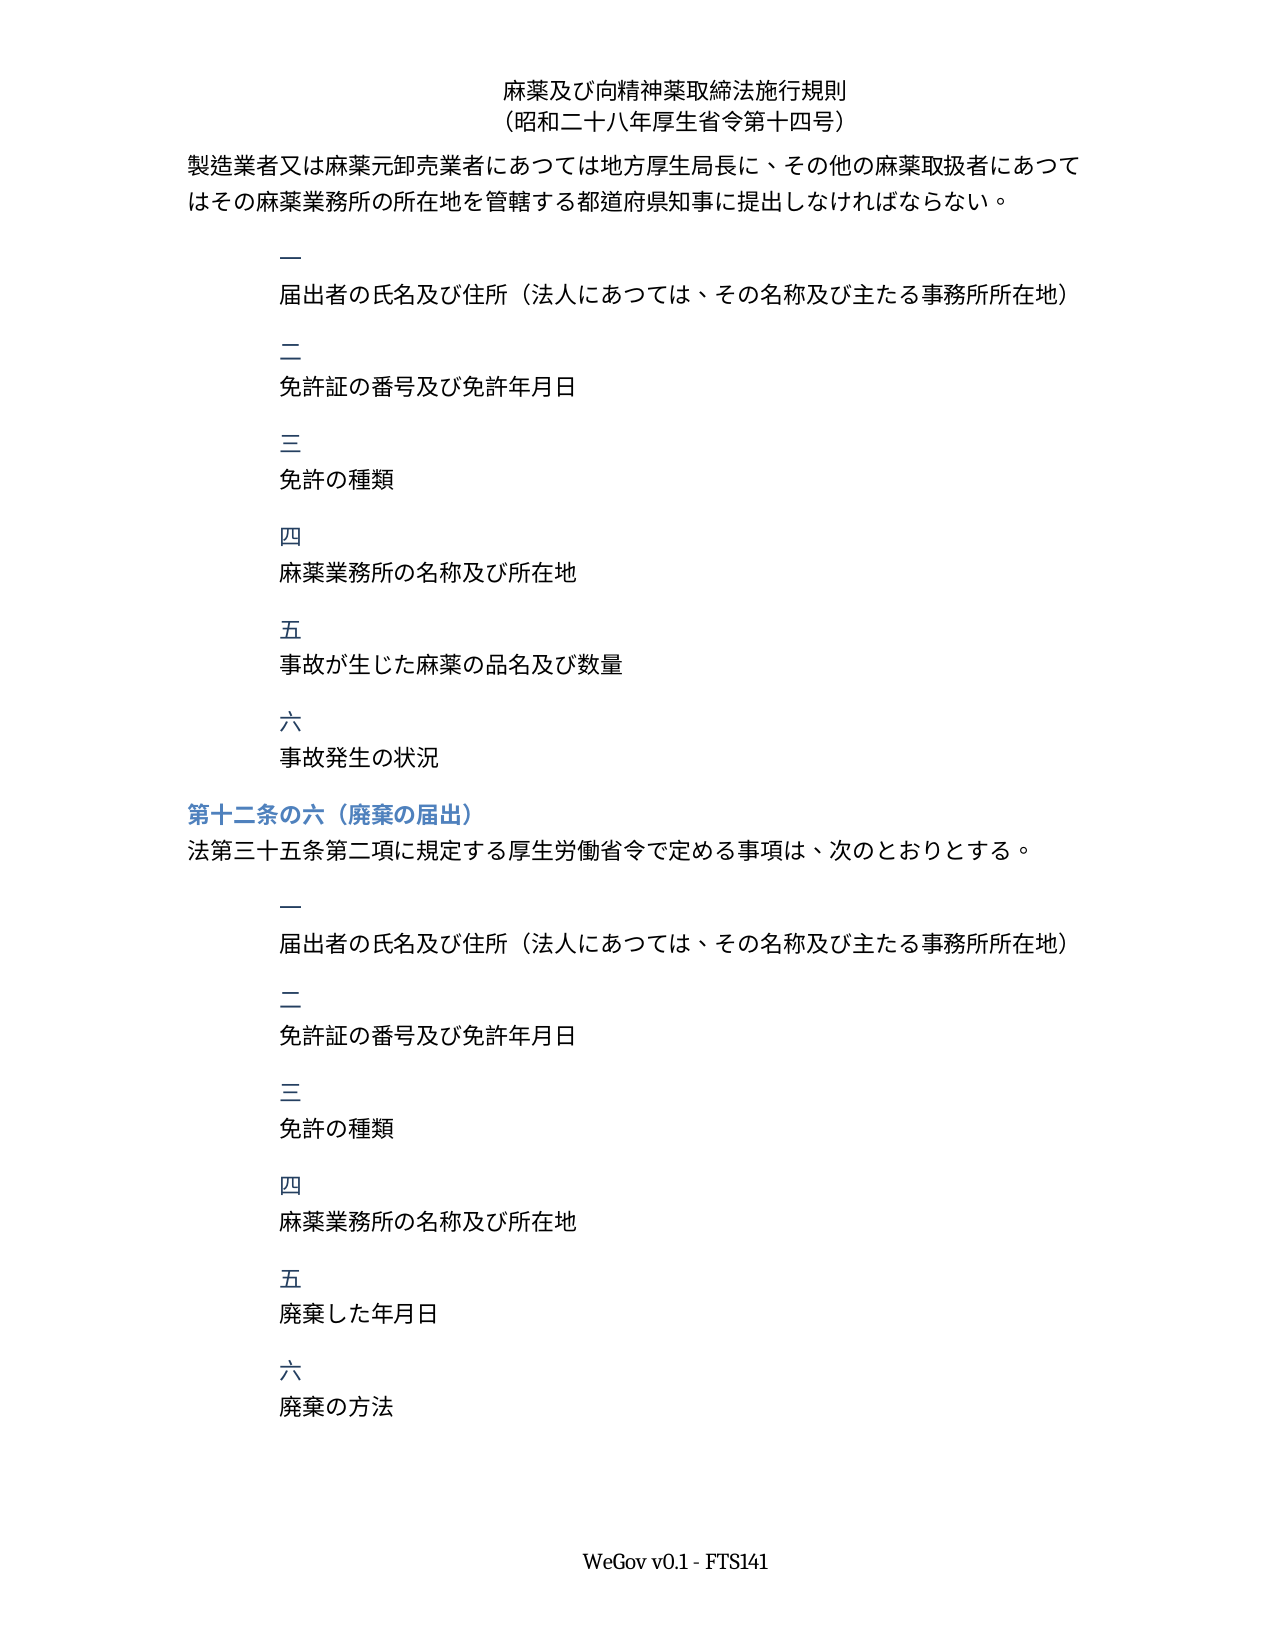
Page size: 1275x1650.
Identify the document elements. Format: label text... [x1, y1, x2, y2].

subtitle 二 [279, 984, 1087, 1016]
text 免許証の番号及び免許年月日 [279, 1020, 1087, 1052]
text 麻薬業務所の名称及び所在地 [279, 1206, 1087, 1237]
subtitle 六 [279, 1355, 1087, 1386]
text 事故発生の状況 [279, 742, 1087, 773]
subtitle 三 [279, 1077, 1087, 1108]
text 届出者の氏名及び住所（法人にあつては、その名称及び主たる事務所所在地） [279, 279, 1087, 310]
text 事故が生じた麻薬の品名及び数量 [279, 649, 1087, 681]
text 免許の種類 [279, 1113, 1087, 1144]
subtitle 一 [279, 892, 1087, 923]
subtitle 第十二条の六（廃棄の届出） [187, 799, 1087, 830]
text 免許証の番号及び免許年月日 [279, 371, 1087, 403]
subtitle 二 [279, 335, 1087, 367]
subtitle 六 [279, 706, 1087, 737]
text 届出者の氏名及び住所（法人にあつては、その名称及び主たる事務所所在地） [279, 928, 1087, 959]
text 麻薬業務所の名称及び所在地 [279, 557, 1087, 588]
text 廃棄した年月日 [279, 1298, 1087, 1330]
subtitle 五 [279, 613, 1087, 645]
subtitle 四 [279, 521, 1087, 552]
text 法第三十五条第二項に規定する厚生労働省令で定める事項は、次のとおりとする。 [187, 835, 1087, 866]
subtitle 五 [279, 1262, 1087, 1294]
subtitle 一 [279, 243, 1087, 274]
text 免許の種類 [279, 464, 1087, 495]
text 廃棄の方法 [279, 1391, 1087, 1422]
subtitle 四 [279, 1170, 1087, 1201]
subtitle 三 [279, 428, 1087, 459]
